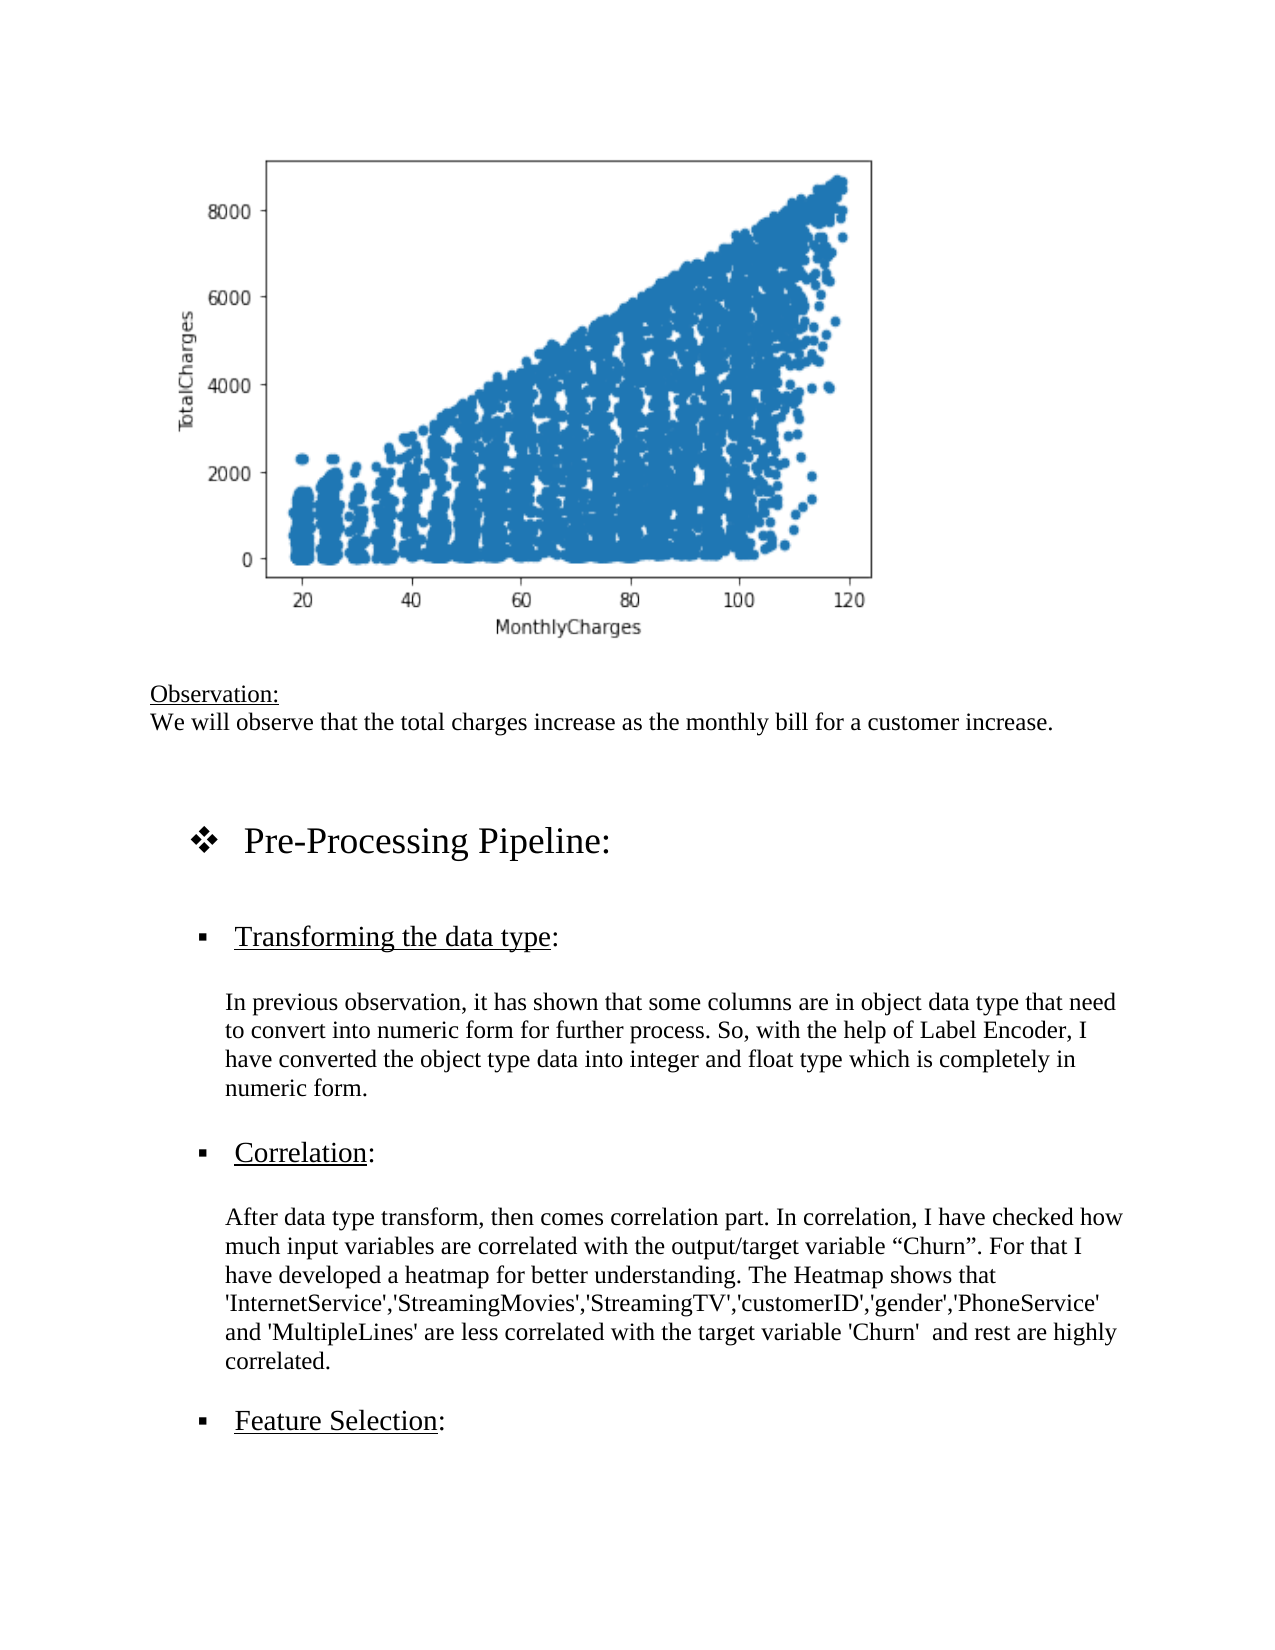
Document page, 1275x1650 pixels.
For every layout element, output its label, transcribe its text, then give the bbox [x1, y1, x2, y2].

picture [168, 150, 882, 650]
text We will observe that the total charges increase as the monthly bill for a customer increase. [150, 707, 1125, 736]
list 'InternetService','StreamingMovies','StreamingTV','customerID','gender','PhoneService' and 'MultipleLines' are less correlated with the target variable 'Churn' and rest are highly correlated. [225, 1288, 1125, 1375]
list After data type transform, then comes correlation part. In correlation, I have checked how much input variables are correlated with the output/target variable “Churn”. For that I have developed a heatmap for better understanding. The Heatmap shows that [225, 1202, 1125, 1288]
list Correlation: [197, 1135, 1125, 1169]
list Feature Selection: [197, 1403, 1125, 1437]
text Observation: [150, 679, 1125, 707]
list In previous observation, it has shown that some columns are in object data type that need to convert into numeric form for further process. So, with the help of Label Encoder, I have converted the object type data into integer and float type which is completely in numeric form. [225, 987, 1125, 1102]
list Pre-Processing Pipeline: [187, 819, 1125, 862]
list Transforming the data type: [197, 919, 1125, 953]
